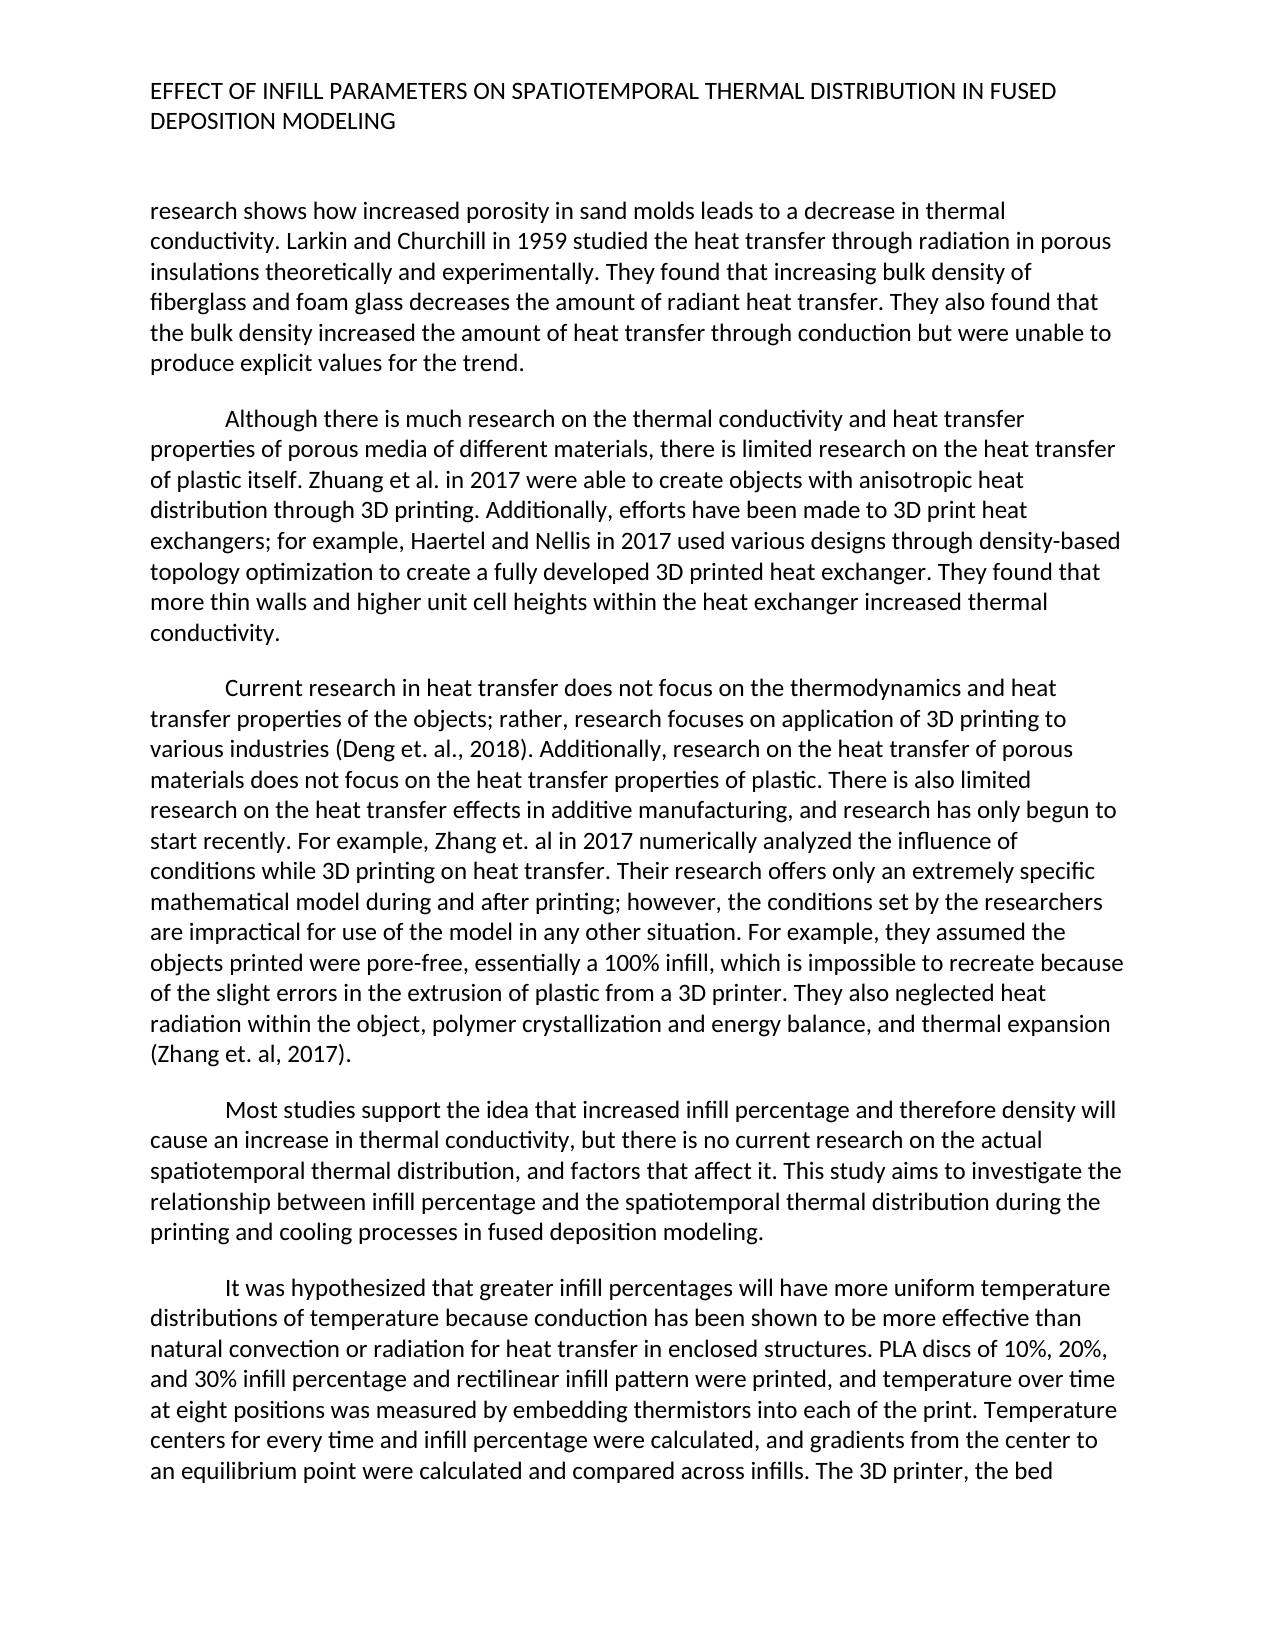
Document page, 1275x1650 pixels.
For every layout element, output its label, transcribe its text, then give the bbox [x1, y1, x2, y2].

text Most studies support the idea that increased infill percentage and therefore density will cause an increase in thermal conductivity, but there is no current research on the actual spatiotemporal thermal distribution, and factors that affect it. This study aims to investigate the relationship between infill percentage and the spatiotemporal thermal distribution during the printing and cooling processes in fused deposition modeling. [150, 1094, 1125, 1247]
text Although there is much research on the thermal conductivity and heat transfer properties of porous media of different materials, there is limited research on the heat transfer of plastic itself. Zhuang et al. in 2017 were able to create objects with anisotropic heat distribution through 3D printing. Additionally, efforts have been made to 3D print heat exchangers; for example, Haertel and Nellis in 2017 used various designs through density-based topology optimization to create a fully developed 3D printed heat exchanger. They found that more thin walls and higher unit cell heights within the heat exchanger increased thermal conductivity. [150, 403, 1125, 647]
text Current research in heat transfer does not focus on the thermodynamics and heat transfer properties of the objects; rather, research focuses on application of 3D printing to various industries (Deng et. al., 2018). Additionally, research on the heat transfer of porous materials does not focus on the heat transfer properties of plastic. There is also limited research on the heat transfer effects in additive manufacturing, and research has only begun to start recently. For example, Zhang et. al in 2017 numerically analyzed the influence of conditions while 3D printing on heat transfer. Their research offers only an extremely specific mathematical model during and after printing; however, the conditions set by the researchers are impractical for use of the model in any other situation. For example, they assumed the objects printed were pore-free, essentially a 100% infill, which is impossible to recreate because of the slight errors in the extrusion of plastic from a 3D printer. They also neglected heat radiation within the object, polymer crystallization and energy balance, and thermal expansion (Zhang et. al, 2017). [150, 672, 1125, 1069]
